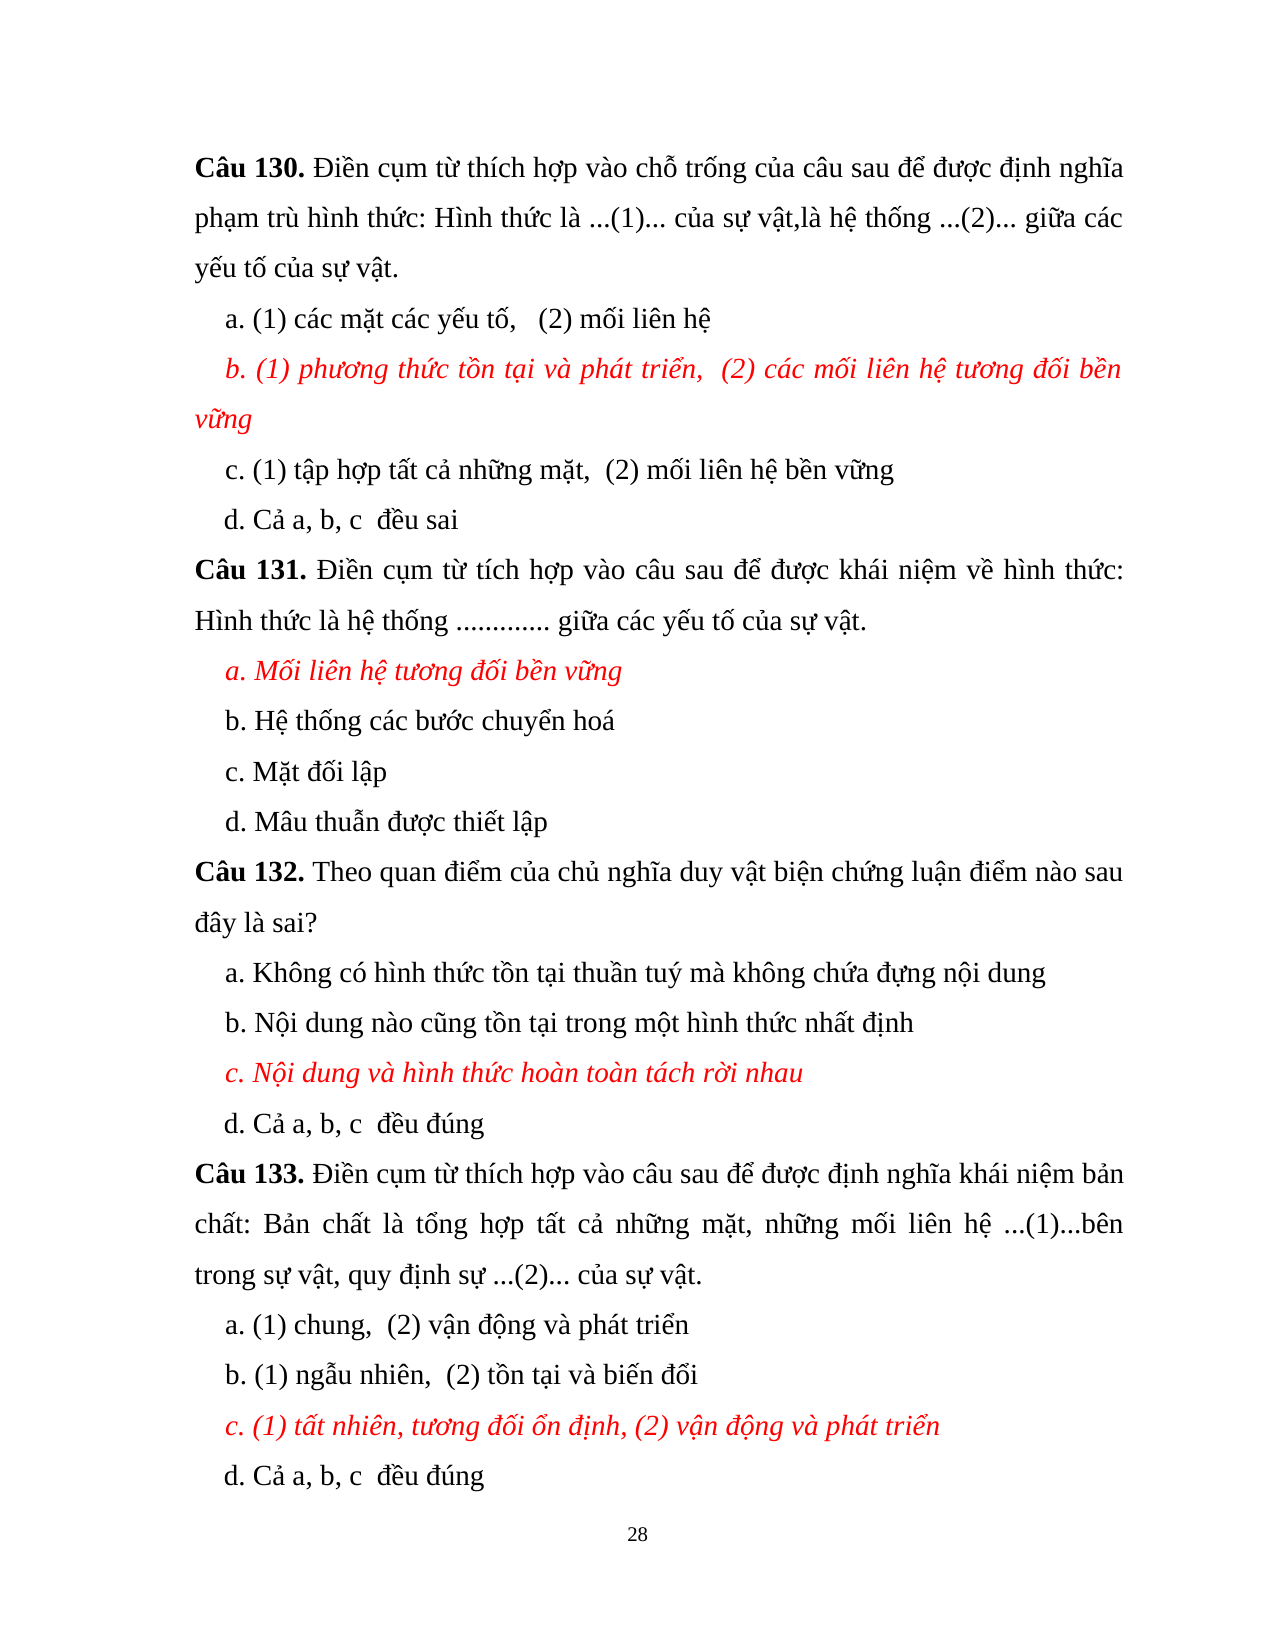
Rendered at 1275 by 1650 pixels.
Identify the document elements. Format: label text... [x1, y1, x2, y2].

text a. (1) chung, (2) vận động và phát triển [194, 1307, 1125, 1341]
text d. Mâu thuẫn được thiết lập [194, 804, 1125, 838]
text a. Mối liên hệ tương đối bền vững [194, 653, 1125, 687]
text d. Cả a, b, c đều sai [194, 502, 1125, 536]
text c. Nội dung và hình thức hoàn toàn tách rời nhau [194, 1056, 1125, 1089]
text b. (1) ngẫu nhiên, (2) tồn tại và biến đổi [194, 1357, 1125, 1391]
text Câu 130. Điền cụm từ thích hợp vào chỗ trống của câu sau để được định nghĩa phạm trù hình thức: Hình thức là ...(1)... của sự vật,là hệ thống ...(2)... giữa các yếu tố của sự vật. [194, 150, 1125, 284]
text a. Không có hình thức tồn tại thuần tuý mà không chứa đựng nội dung [194, 955, 1125, 988]
text Câu 132. Theo quan điểm của chủ nghĩa duy vật biện chứng luận điểm nào sau đây là sai? [194, 854, 1125, 938]
text a. (1) các mặt các yếu tố, (2) mối liên hệ [194, 301, 1125, 334]
text Câu 133. Điền cụm từ thích hợp vào câu sau để được định nghĩa khái niệm bản chất: Bản chất là tổng hợp tất cả những mặt, những mối liên hệ ...(1)...bên trong sự vật, quy định sự ...(2)... của sự vật. [194, 1156, 1125, 1290]
text d. Cả a, b, c đều đúng [194, 1106, 1125, 1139]
text Câu 131. Điền cụm từ tích hợp vào câu sau để được khái niệm về hình thức: Hình thức là hệ thống ............. giữa các yếu tố của sự vật. [194, 552, 1125, 636]
text c. (1) tập hợp tất cả những mặt, (2) mối liên hệ bền vững [194, 452, 1125, 485]
text c. (1) tất nhiên, tương đối ổn định, (2) vận động và phát triển [194, 1408, 1125, 1441]
text d. Cả a, b, c đều đúng [194, 1458, 1125, 1492]
text b. Hệ thống các bước chuyển hoá [194, 703, 1125, 737]
text b. Nội dung nào cũng tồn tại trong một hình thức nhất định [194, 1005, 1125, 1039]
text b. (1) phương thức tồn tại và phát triển, (2) các mối liên hệ tương đối bền vững [194, 351, 1125, 435]
text c. Mặt đối lập [194, 754, 1125, 787]
